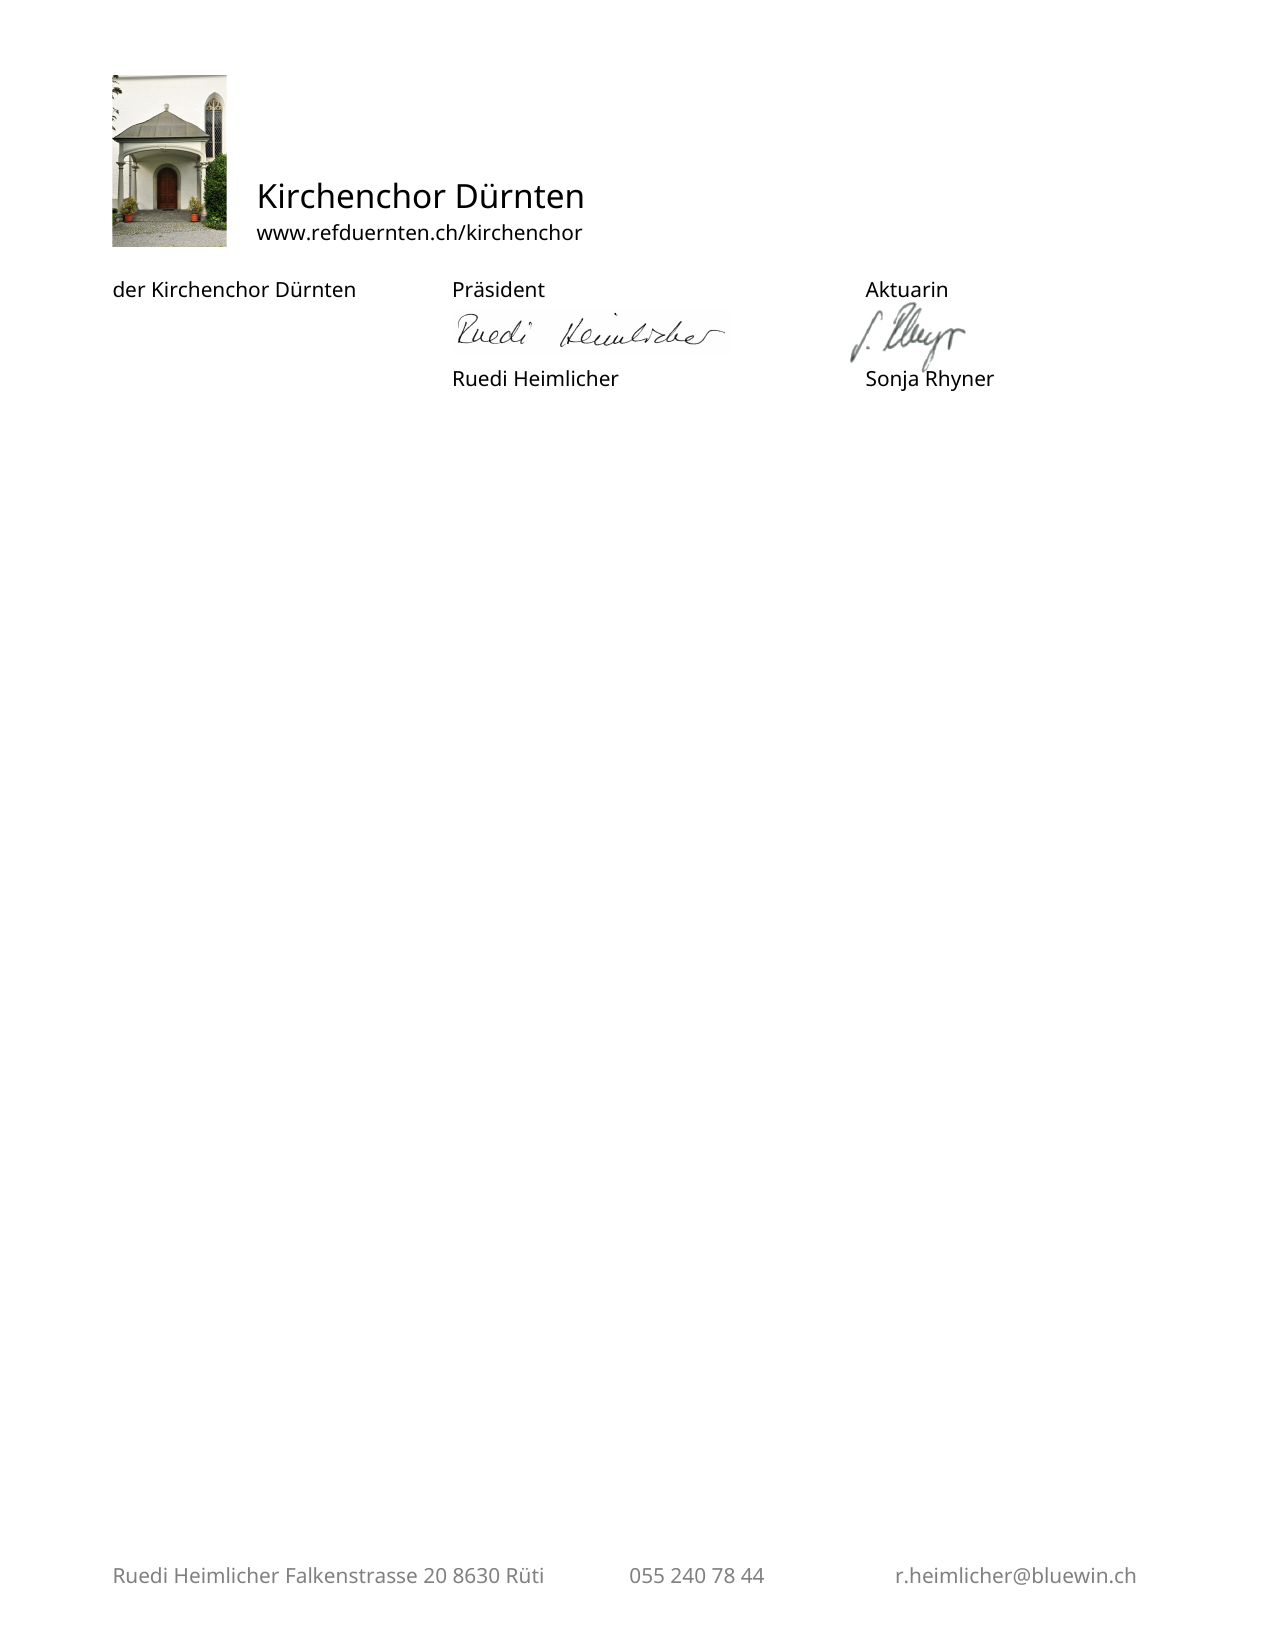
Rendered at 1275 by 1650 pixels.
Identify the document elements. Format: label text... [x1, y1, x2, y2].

text Ruedi Heimlicher Sonja Rhyner [112, 364, 1190, 392]
picture [848, 304, 970, 364]
picture [452, 309, 730, 354]
text der Kirchenchor Dürnten Präsident Aktuarin [112, 276, 1190, 304]
picture [112, 75, 227, 247]
